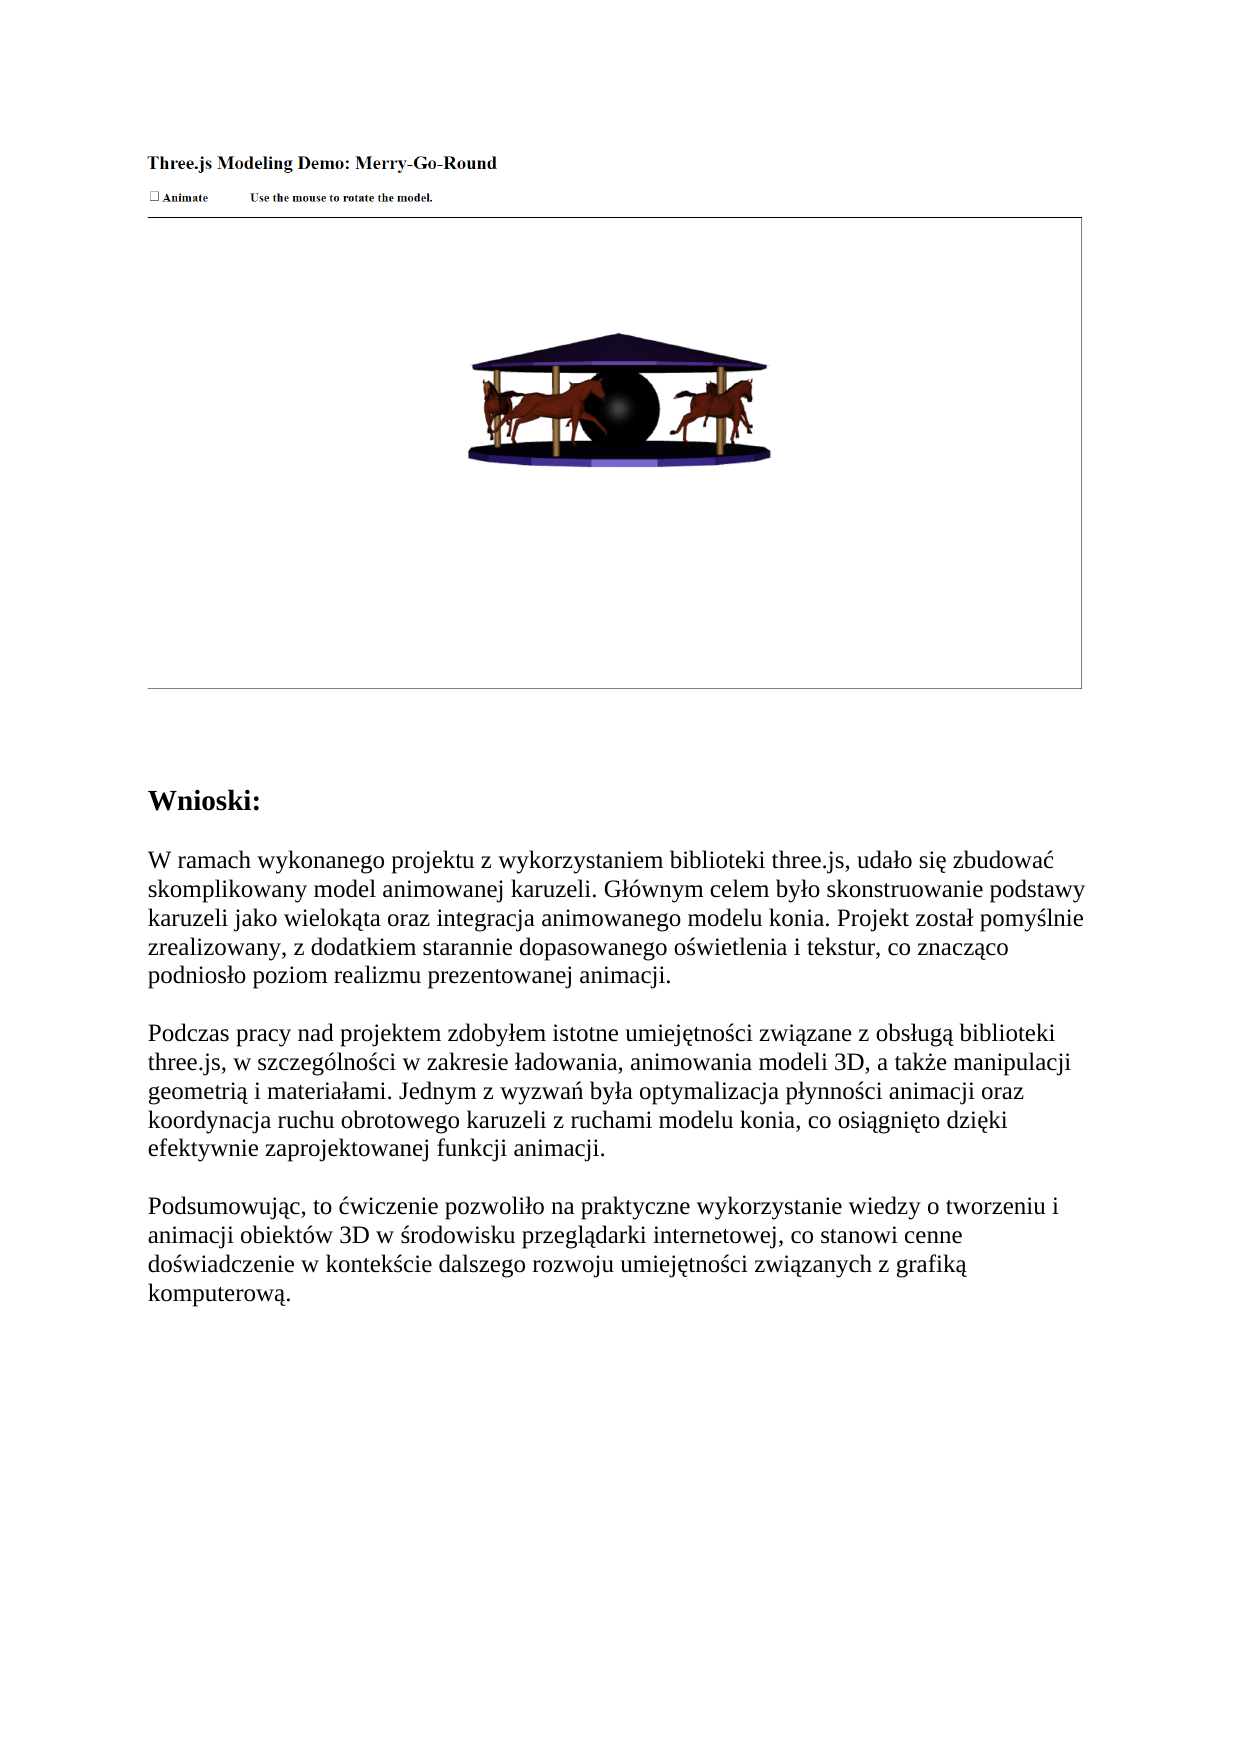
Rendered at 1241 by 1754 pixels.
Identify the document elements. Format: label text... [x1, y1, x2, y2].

text Podczas pracy nad projektem zdobyłem istotne umiejętności związane z obsługą biblioteki three.js, w szczególności w zakresie ładowania, animowania modeli 3D, a także manipulacji geometrią i materiałami. Jednym z wyzwań była optymalizacja płynności animacji oraz koordynacja ruchu obrotowego karuzeli z ruchami modelu konia, co osiągnięto dzięki efektywnie zaprojektowanej funkcji animacji. [148, 1018, 1093, 1162]
text W ramach wykonanego projektu z wykorzystaniem biblioteki three.js, udało się zbudować skomplikowany model animowanej karuzeli. Głównym celem było skonstruowanie podstawy karuzeli jako wielokąta oraz integracja animowanego modelu konia. Projekt został pomyślnie zrealizowany, z dodatkiem starannie dopasowanego oświetlenia i tekstur, co znacząco podniosło poziom realizmu prezentowanej animacji. [148, 846, 1093, 989]
text Podsumowując, to ćwiczenie pozwoliło na praktyczne wykorzystanie wiedzy o tworzeniu i animacji obiektów 3D w środowisku przeglądarki internetowej, co stanowi cenne doświadczenie w kontekście dalszego rozwoju umiejętności związanych z grafiką komputerową. [148, 1191, 1093, 1306]
picture [147, 147, 1093, 697]
text Wnioski: [148, 783, 1093, 816]
